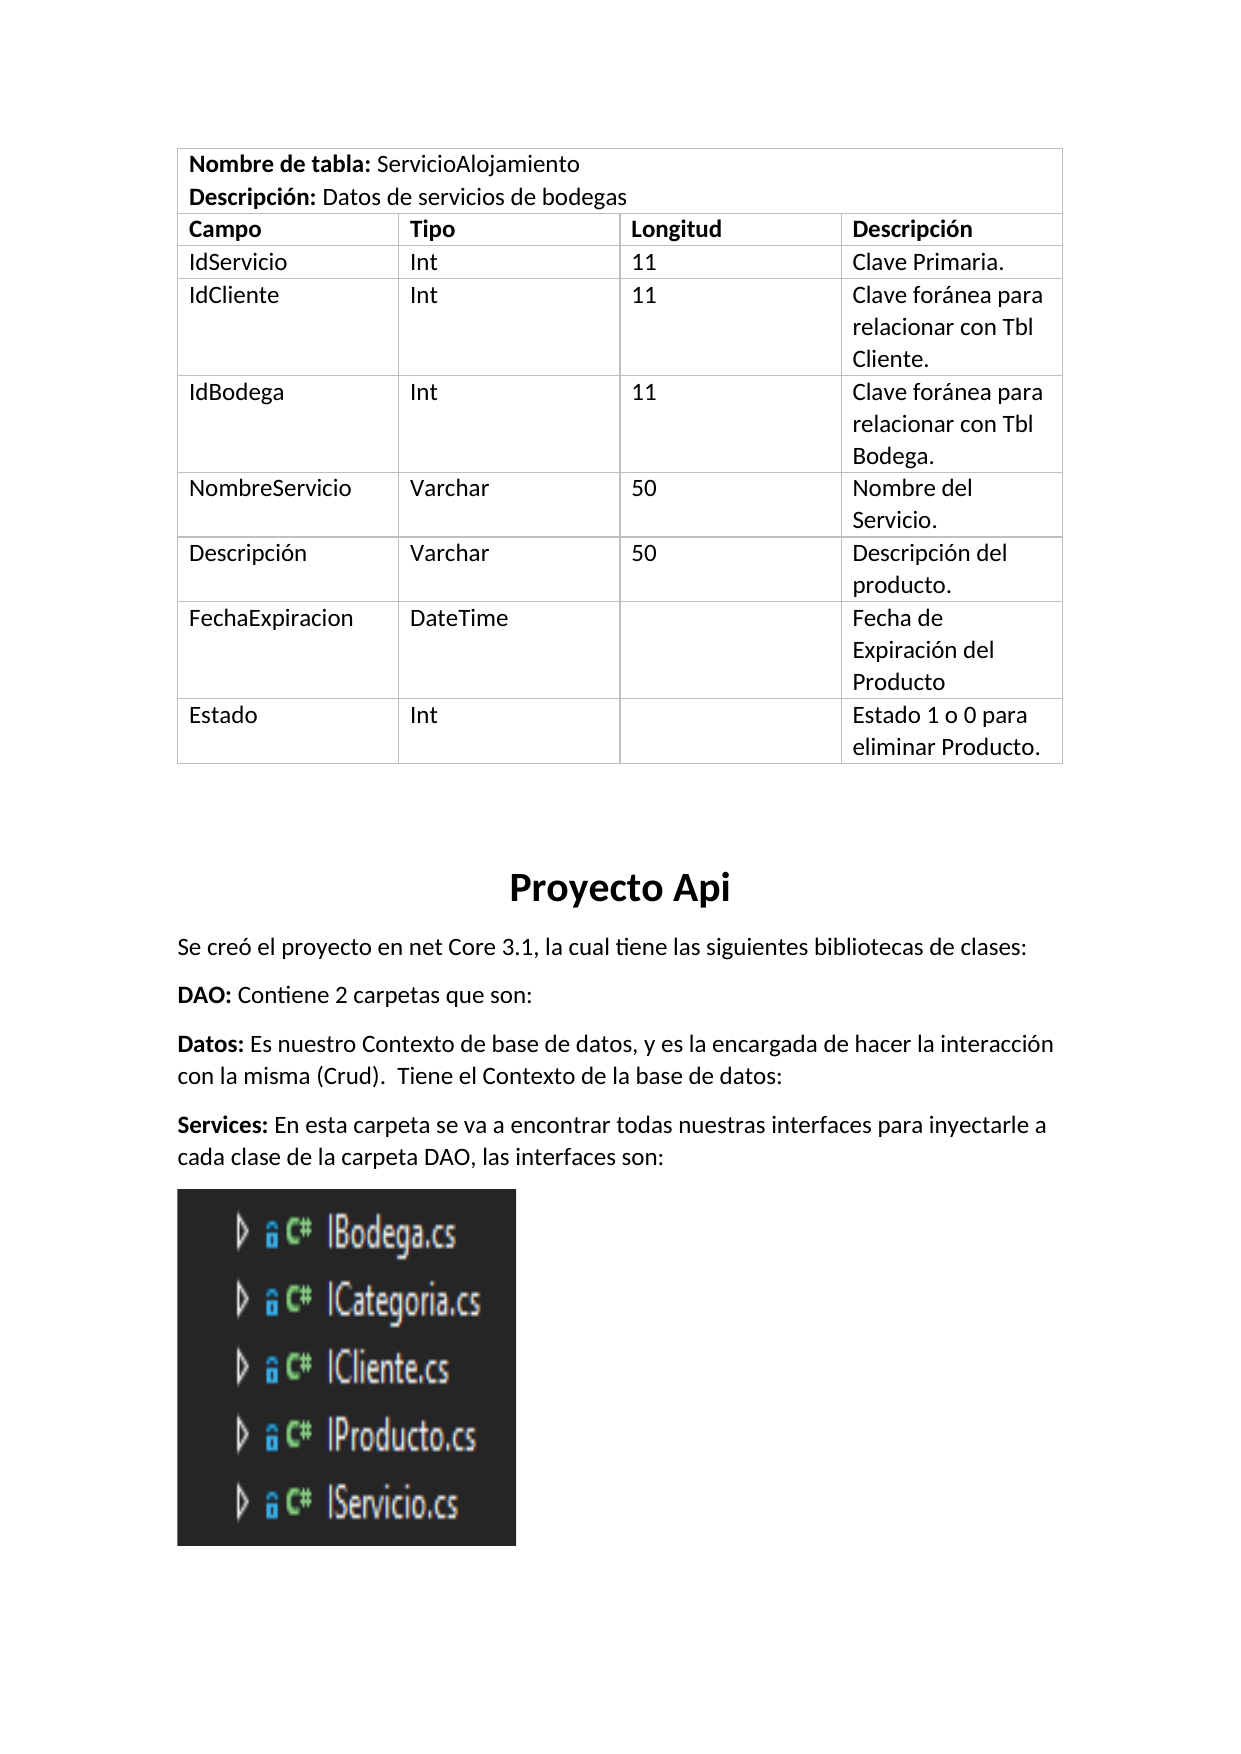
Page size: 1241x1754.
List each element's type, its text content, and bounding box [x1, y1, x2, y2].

table_cell Longitud [621, 214, 841, 245]
table_cell Clave Primaria. [842, 246, 1062, 278]
table_cell Descripción [178, 538, 398, 601]
table_cell Varchar [399, 538, 619, 601]
table_cell Int [399, 699, 619, 763]
table_cell Int [399, 279, 619, 375]
table_cell Int [399, 246, 619, 278]
table_cell 11 [621, 246, 841, 278]
table_cell Tipo [399, 214, 619, 245]
table_cell Descripción del producto. [842, 538, 1062, 601]
table_cell FechaExpiracion [178, 602, 398, 698]
table_cell Estado 1 o 0 para eliminar Producto. [842, 699, 1062, 763]
table_cell 50 [621, 538, 841, 601]
text Proyecto Api [177, 861, 1063, 912]
text DAO: Contiene 2 carpetas que son: [177, 980, 1063, 1010]
table_cell Clave foránea para relacionar con Tbl Cliente. [842, 279, 1062, 375]
table_cell Fecha de Expiración del Producto [842, 602, 1062, 698]
table_cell Int [399, 376, 619, 472]
table_cell [621, 602, 841, 698]
table_cell DateTime [399, 602, 619, 698]
table_cell Estado [178, 699, 398, 763]
table_cell NombreServicio [178, 473, 398, 536]
table_cell Nombre del Servicio. [842, 473, 1062, 536]
table_cell Campo [178, 214, 398, 245]
text Services: En esta carpeta se va a encontrar todas nuestras interfaces para inyectarle a cada clase de la carpeta DAO, las interfaces son: [177, 1109, 1063, 1171]
table_cell Varchar [399, 473, 619, 536]
table_cell Descripción [842, 214, 1062, 245]
text Datos: Es nuestro Contexto de base de datos, y es la encargada de hacer la interacción con la misma (Crud). Tiene el Contexto de la base de datos: [177, 1028, 1063, 1091]
table_cell IdBodega [178, 376, 398, 472]
table_cell IdServicio [178, 246, 398, 278]
table_cell 11 [621, 279, 841, 375]
picture [177, 1189, 517, 1546]
text Se creó el proyecto en net Core 3.1, la cual tiene las siguientes bibliotecas de clases: [177, 931, 1063, 962]
table_cell IdCliente [178, 279, 398, 375]
table_cell 50 [621, 473, 841, 536]
table_cell [621, 699, 841, 763]
table_cell Clave foránea para relacionar con Tbl Bodega. [842, 376, 1062, 472]
table_cell 11 [621, 376, 841, 472]
table_header Nombre de tabla: ServicioAlojamiento Descripción: Datos de servicios de bodegas [178, 149, 1062, 212]
